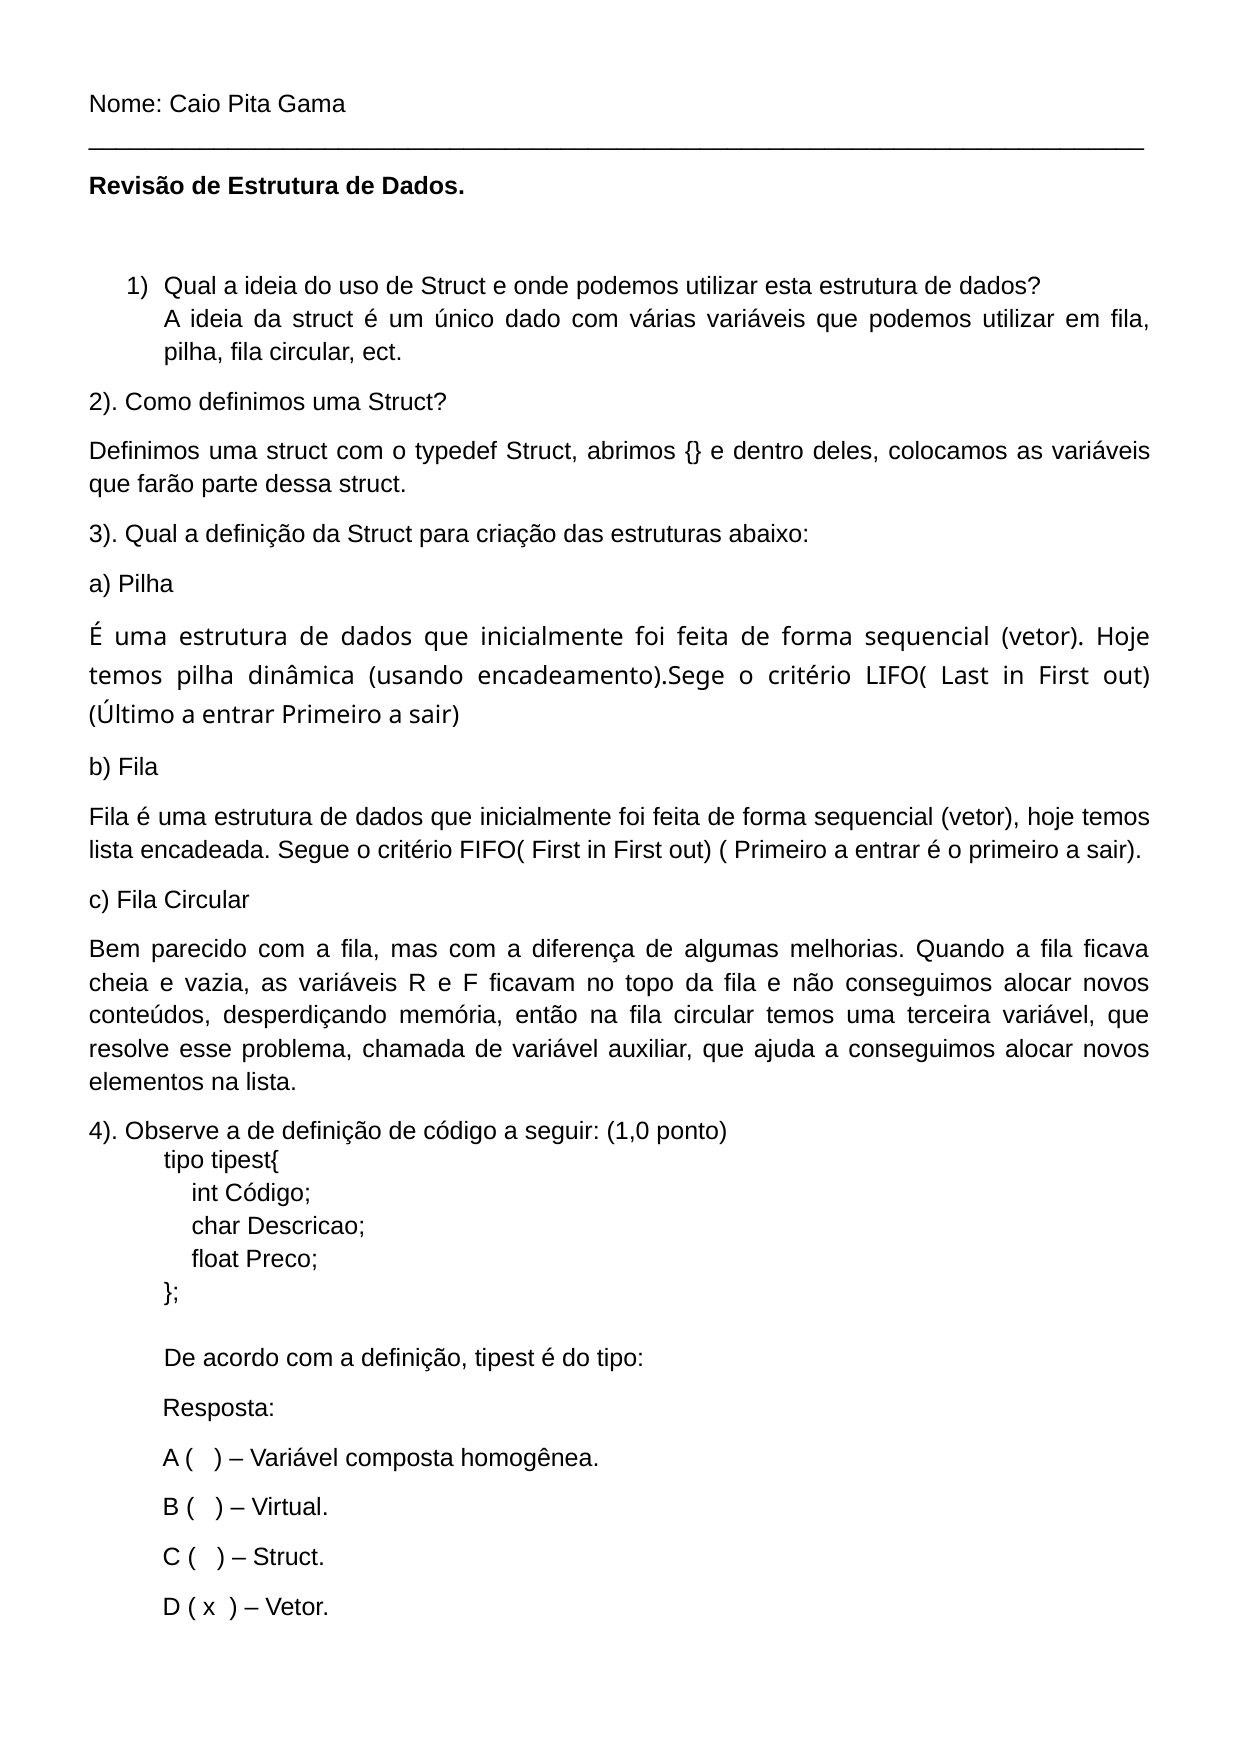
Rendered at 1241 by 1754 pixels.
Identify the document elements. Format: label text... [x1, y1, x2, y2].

text 4). Observe a de definição de código a seguir: (1,0 ponto) [89, 1116, 1152, 1145]
text c) Fila Circular [89, 885, 1152, 913]
text É uma estrutura de dados que inicialmente foi feita de forma sequencial (vetor). Hoje temos pilha dinâmica (usando encadeamento).Sege o critério LIFO( Last in First out) (Último a entrar Primeiro a sair) [89, 618, 1152, 731]
text Definimos uma struct com o typedef Struct, abrimos {} e dentro deles, colocamos as variáveis que farão parte dessa struct. [89, 436, 1152, 498]
text Revisão de Estrutura de Dados. [89, 171, 1152, 200]
list }; [164, 1277, 1152, 1306]
list char Descricao; [164, 1211, 1152, 1240]
text 2). Como definimos uma Struct? [89, 386, 1152, 415]
text D ( x ) – Vetor. [89, 1592, 1152, 1620]
text C ( ) – Struct. [89, 1542, 1152, 1571]
text b) Fila [89, 752, 1152, 781]
list float Preco; [164, 1244, 1152, 1273]
text Fila é uma estrutura de dados que inicialmente foi feita de forma sequencial (vetor), hoje temos lista encadeada. Segue o critério FIFO( First in First out) ( Primeiro a entrar é o primeiro a sair). [89, 802, 1152, 864]
text Nome: Caio Pita Gama ____________________________________________________________________________ [89, 89, 1152, 150]
list De acordo com a definição, tipest é do tipo: [164, 1343, 1152, 1372]
text 3). Qual a definição da Struct para criação das estruturas abaixo: [89, 519, 1152, 548]
text A ( ) – Variável composta homogênea. [89, 1442, 1152, 1471]
list int Código; [164, 1178, 1152, 1207]
list A ideia da struct é um único dado com várias variáveis que podemos utilizar em fila, pilha, fila circular, ect. [164, 304, 1152, 366]
text a) Pilha [89, 568, 1152, 597]
text Bem parecido com a fila, mas com a diferença de algumas melhorias. Quando a fila ficava cheia e vazia, as variáveis R e F ficavam no topo da fila e não conseguimos alocar novos conteúdos, desperdiçando memória, então na fila circular temos uma terceira variável, que resolve esse problema, chamada de variável auxiliar, que ajuda a conseguimos alocar novos elementos na lista. [89, 934, 1152, 1095]
list tipo tipest{ [164, 1145, 1152, 1174]
text Resposta: [89, 1393, 1152, 1422]
list Qual a ideia do uso de Struct e onde podemos utilizar esta estrutura de dados? [126, 271, 1152, 299]
text B ( ) – Virtual. [89, 1492, 1152, 1521]
